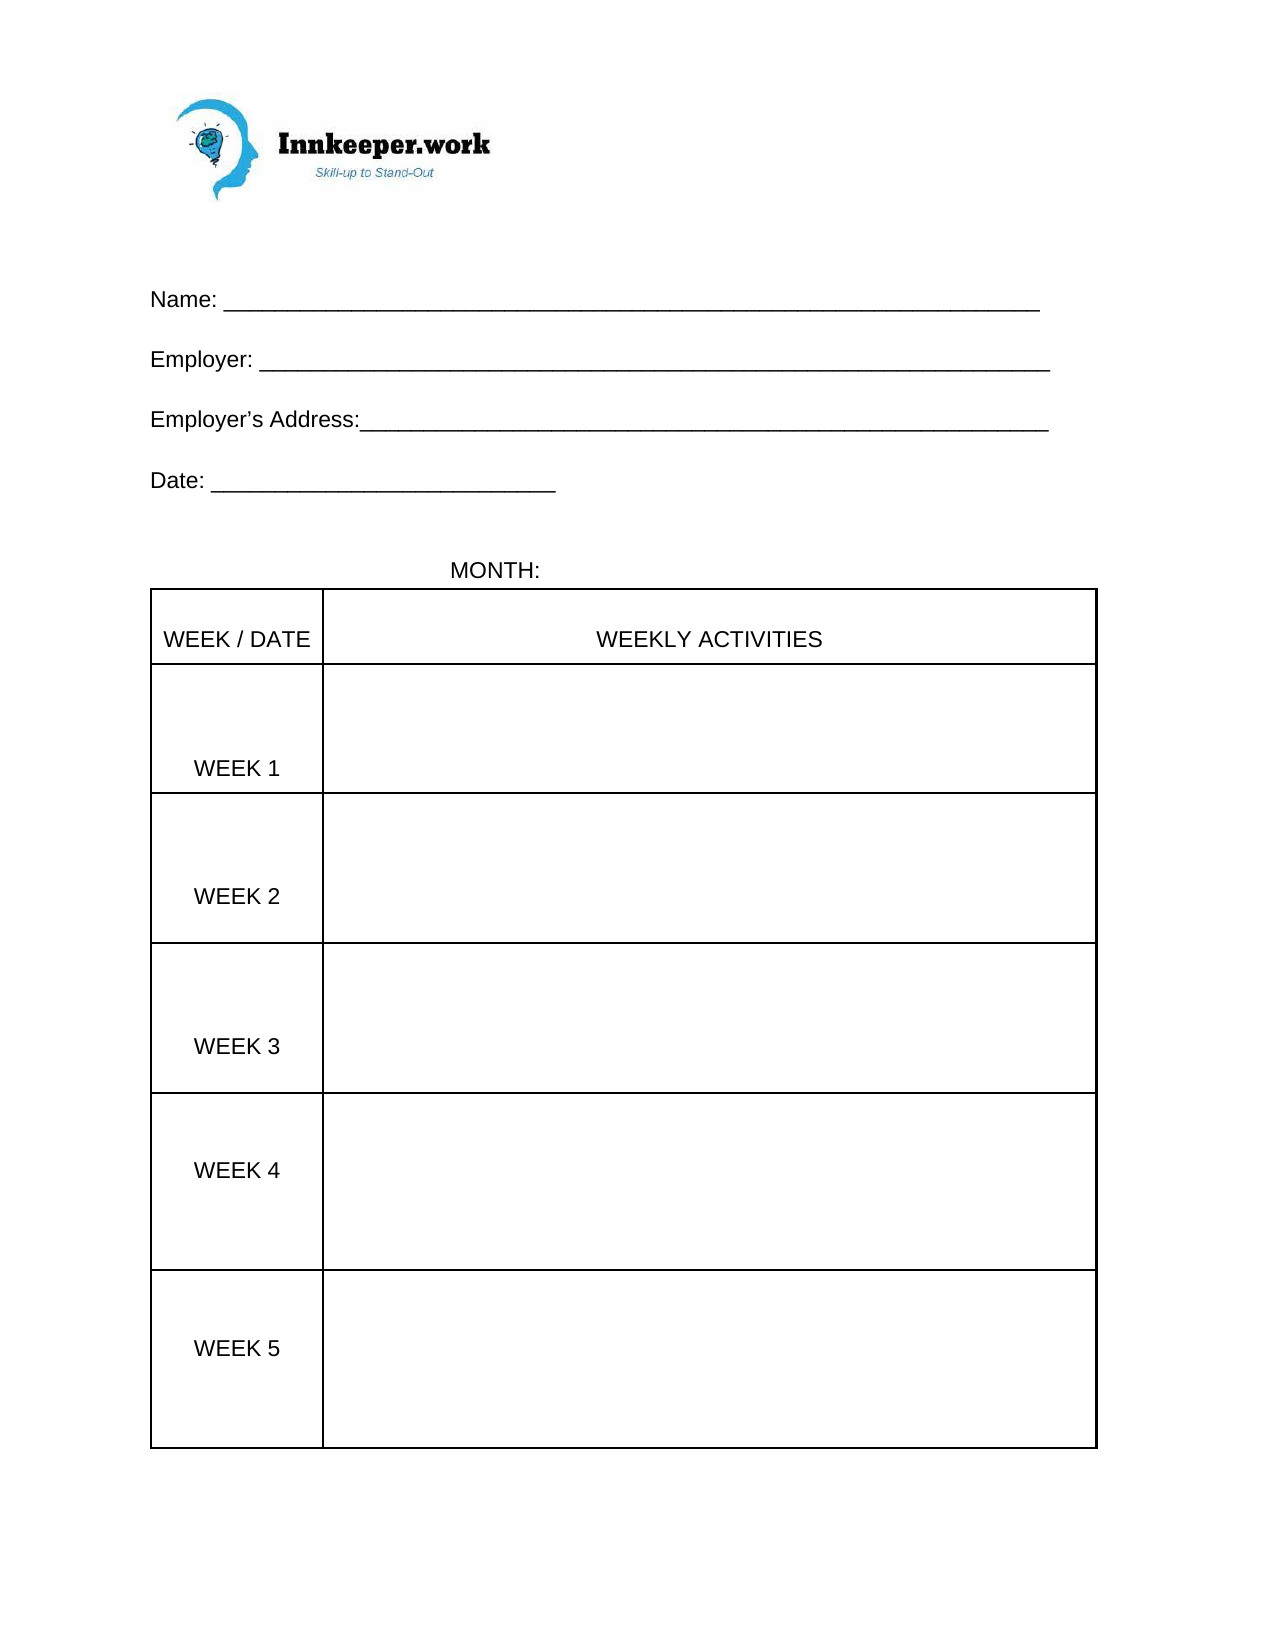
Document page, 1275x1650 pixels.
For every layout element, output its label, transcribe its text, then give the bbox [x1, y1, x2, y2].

table_cell [324, 1094, 1095, 1269]
table_cell WEEK 2 [152, 794, 322, 942]
table_cell WEEK 5 [152, 1271, 322, 1447]
table_header WEEK / DATE [152, 590, 322, 663]
table_cell WEEK 4 [152, 1094, 322, 1269]
text Name: ________________________________________________________________ [150, 286, 1125, 312]
text Employer’s Address:______________________________________________________ [150, 406, 1125, 433]
table_cell [324, 1271, 1095, 1447]
text Date: ___________________________ [150, 467, 1125, 493]
table_cell [324, 665, 1095, 792]
table_cell WEEK 3 [152, 944, 322, 1092]
text Employer: ______________________________________________________________ [150, 346, 1125, 372]
table_cell WEEK 1 [152, 665, 322, 792]
table_cell [324, 944, 1095, 1092]
table_cell [324, 794, 1095, 942]
text MONTH: [150, 557, 1125, 584]
picture [168, 93, 493, 203]
table_header WEEKLY ACTIVITIES [324, 590, 1095, 663]
